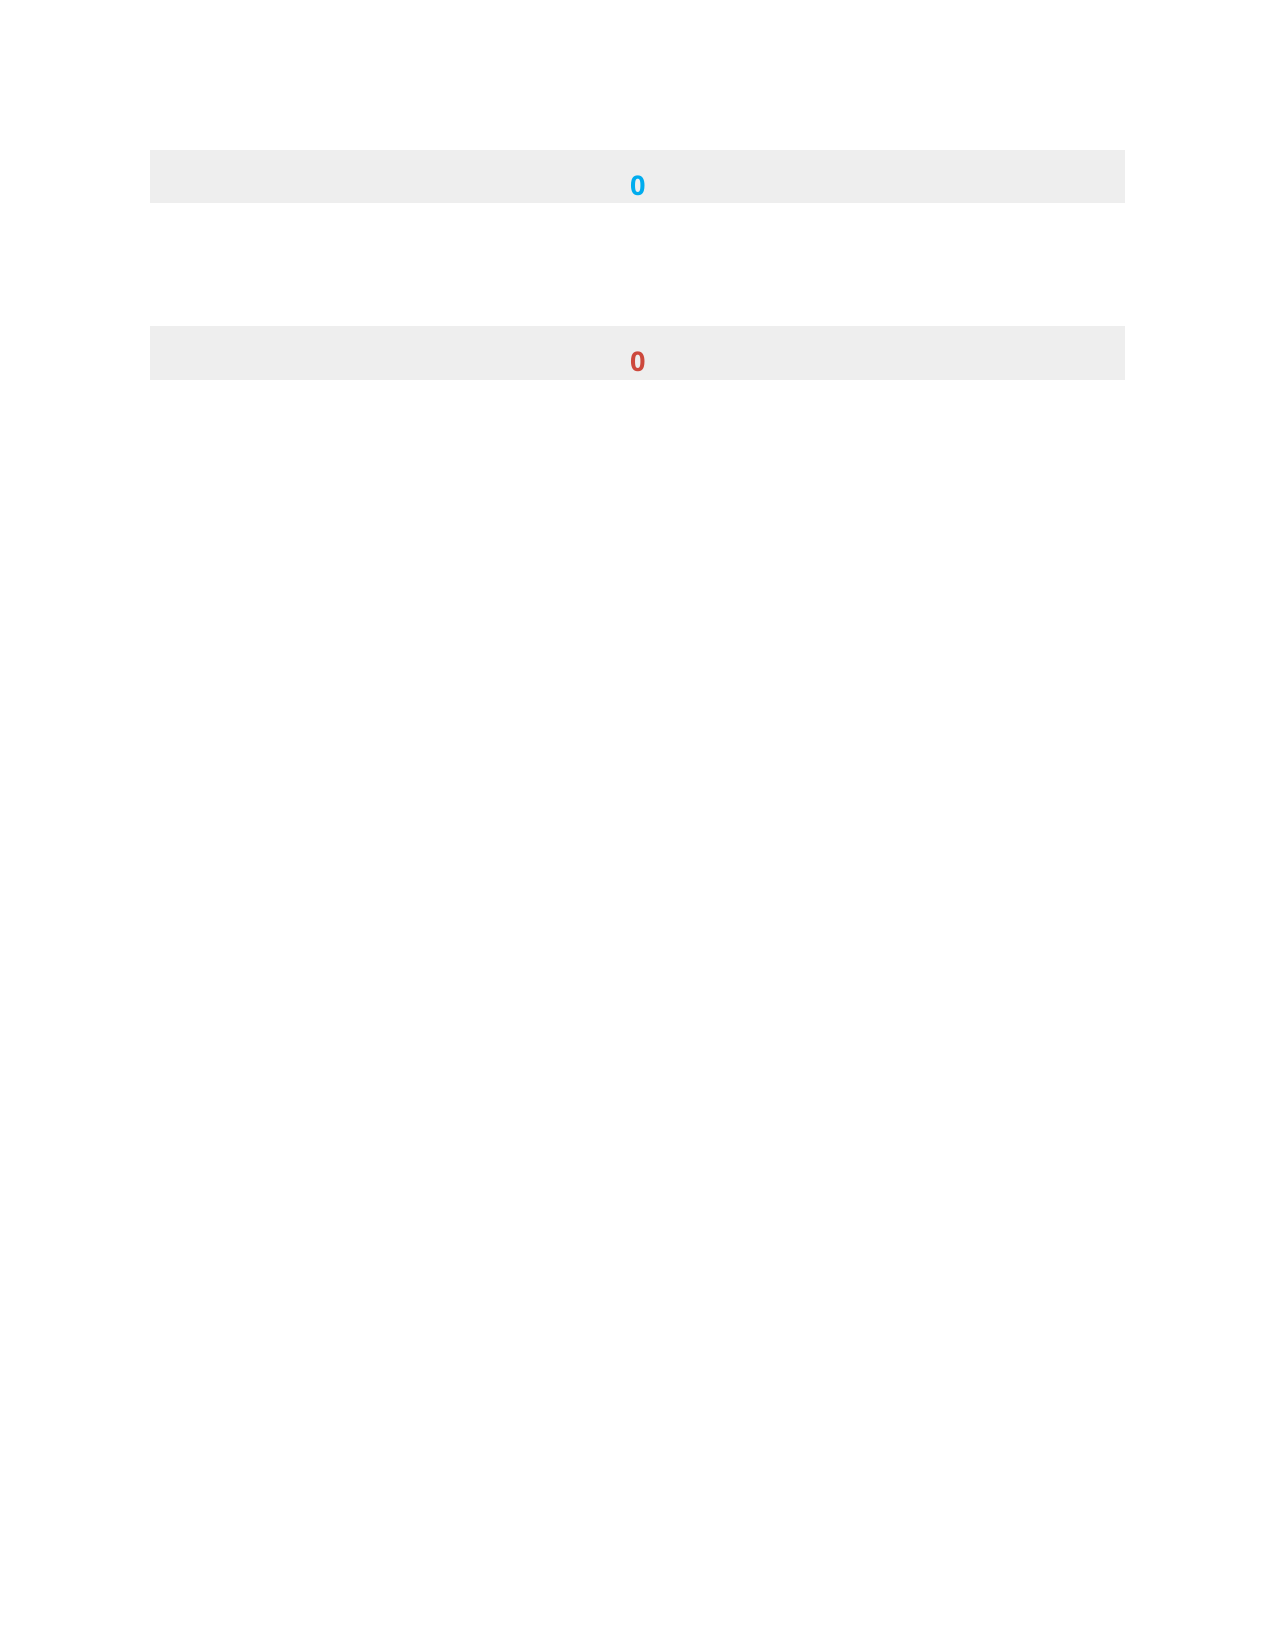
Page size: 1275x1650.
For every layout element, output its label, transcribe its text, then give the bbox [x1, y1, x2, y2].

text 0 [150, 326, 1125, 380]
text 0 [150, 150, 1125, 203]
